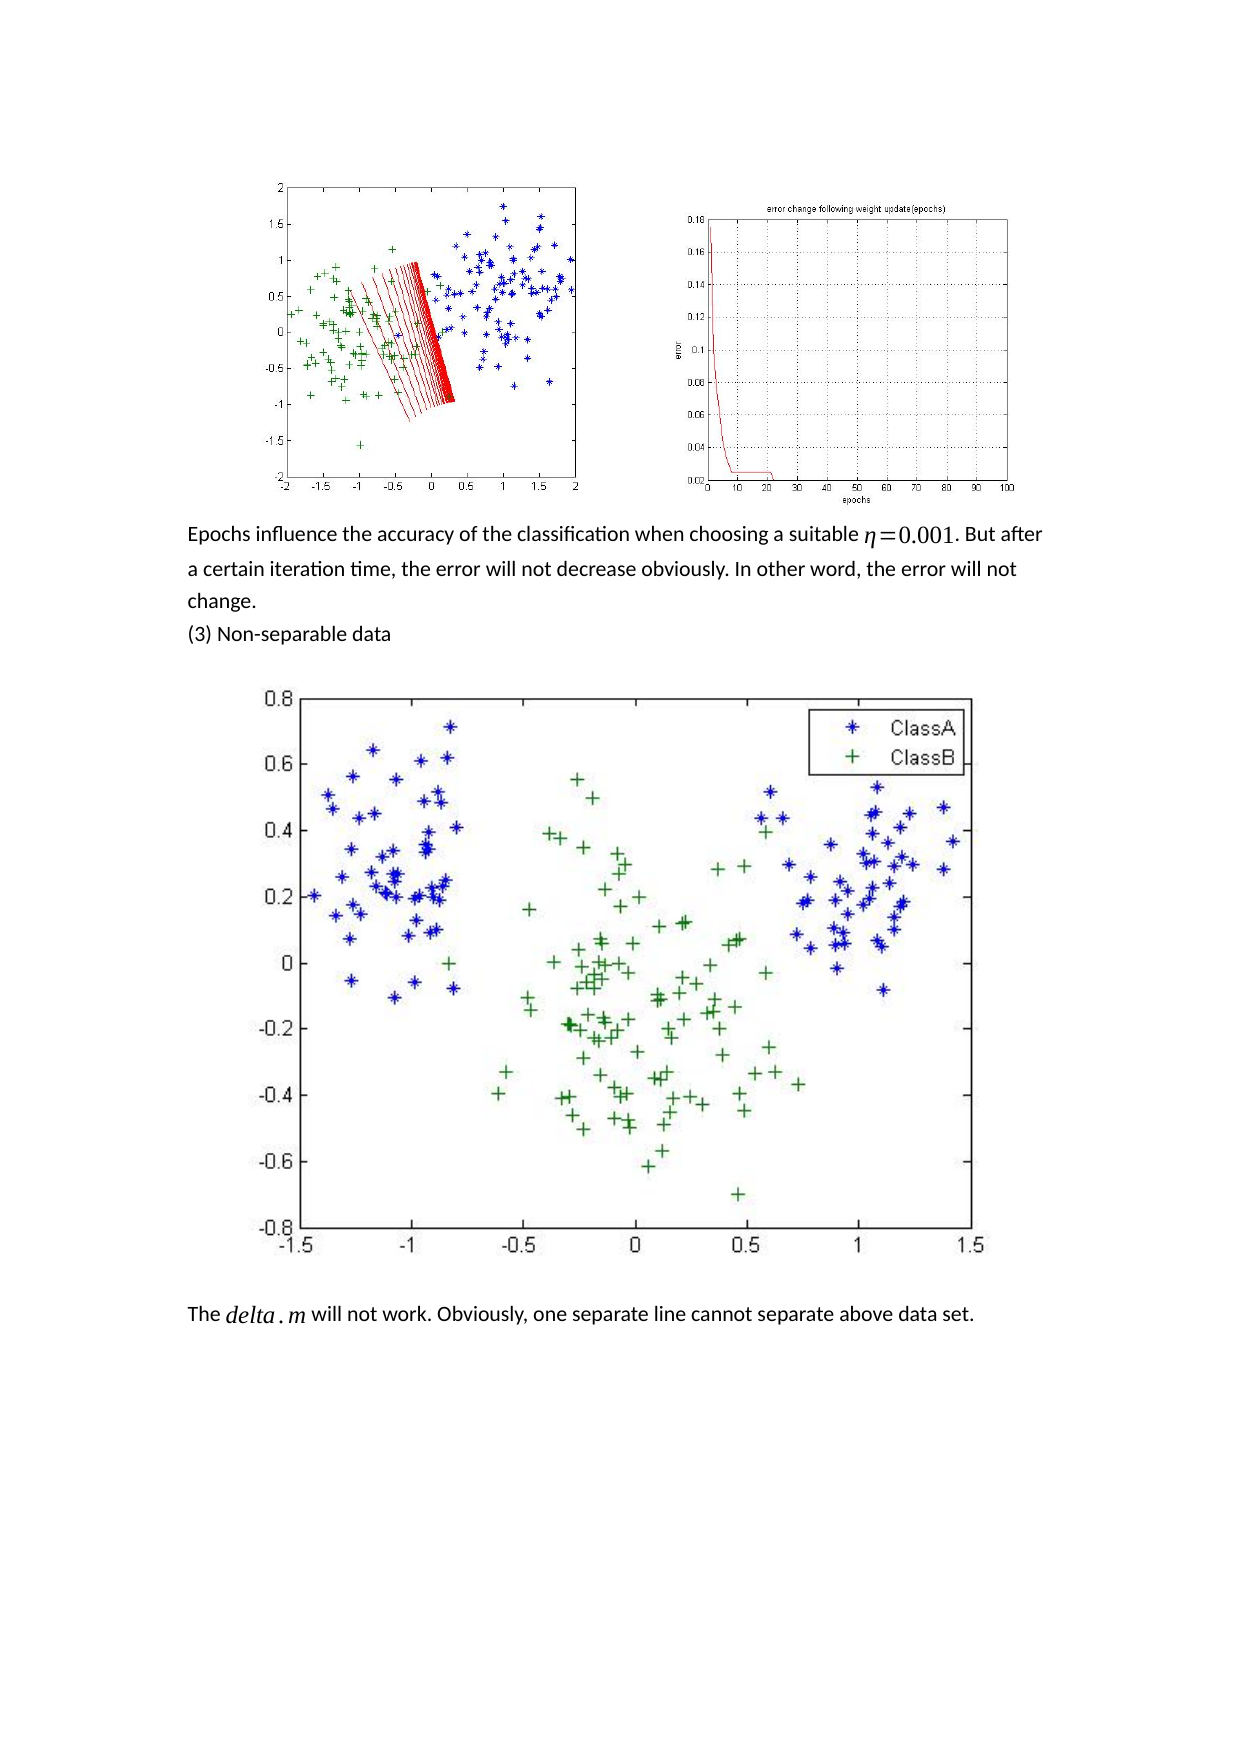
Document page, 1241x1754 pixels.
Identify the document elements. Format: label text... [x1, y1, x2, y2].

text The will not work. Obviously, one separate line cannot separate above data set. [187, 1299, 1053, 1332]
picture [187, 649, 1053, 1299]
text Epochs influence the accuracy of the classification when choosing a suitable . But after a certain iteration time, the error will not decrease obviously. In other word, the error will not change. [187, 519, 1053, 617]
picture [187, 162, 1043, 515]
text (3) Non-separable data [187, 617, 1053, 649]
